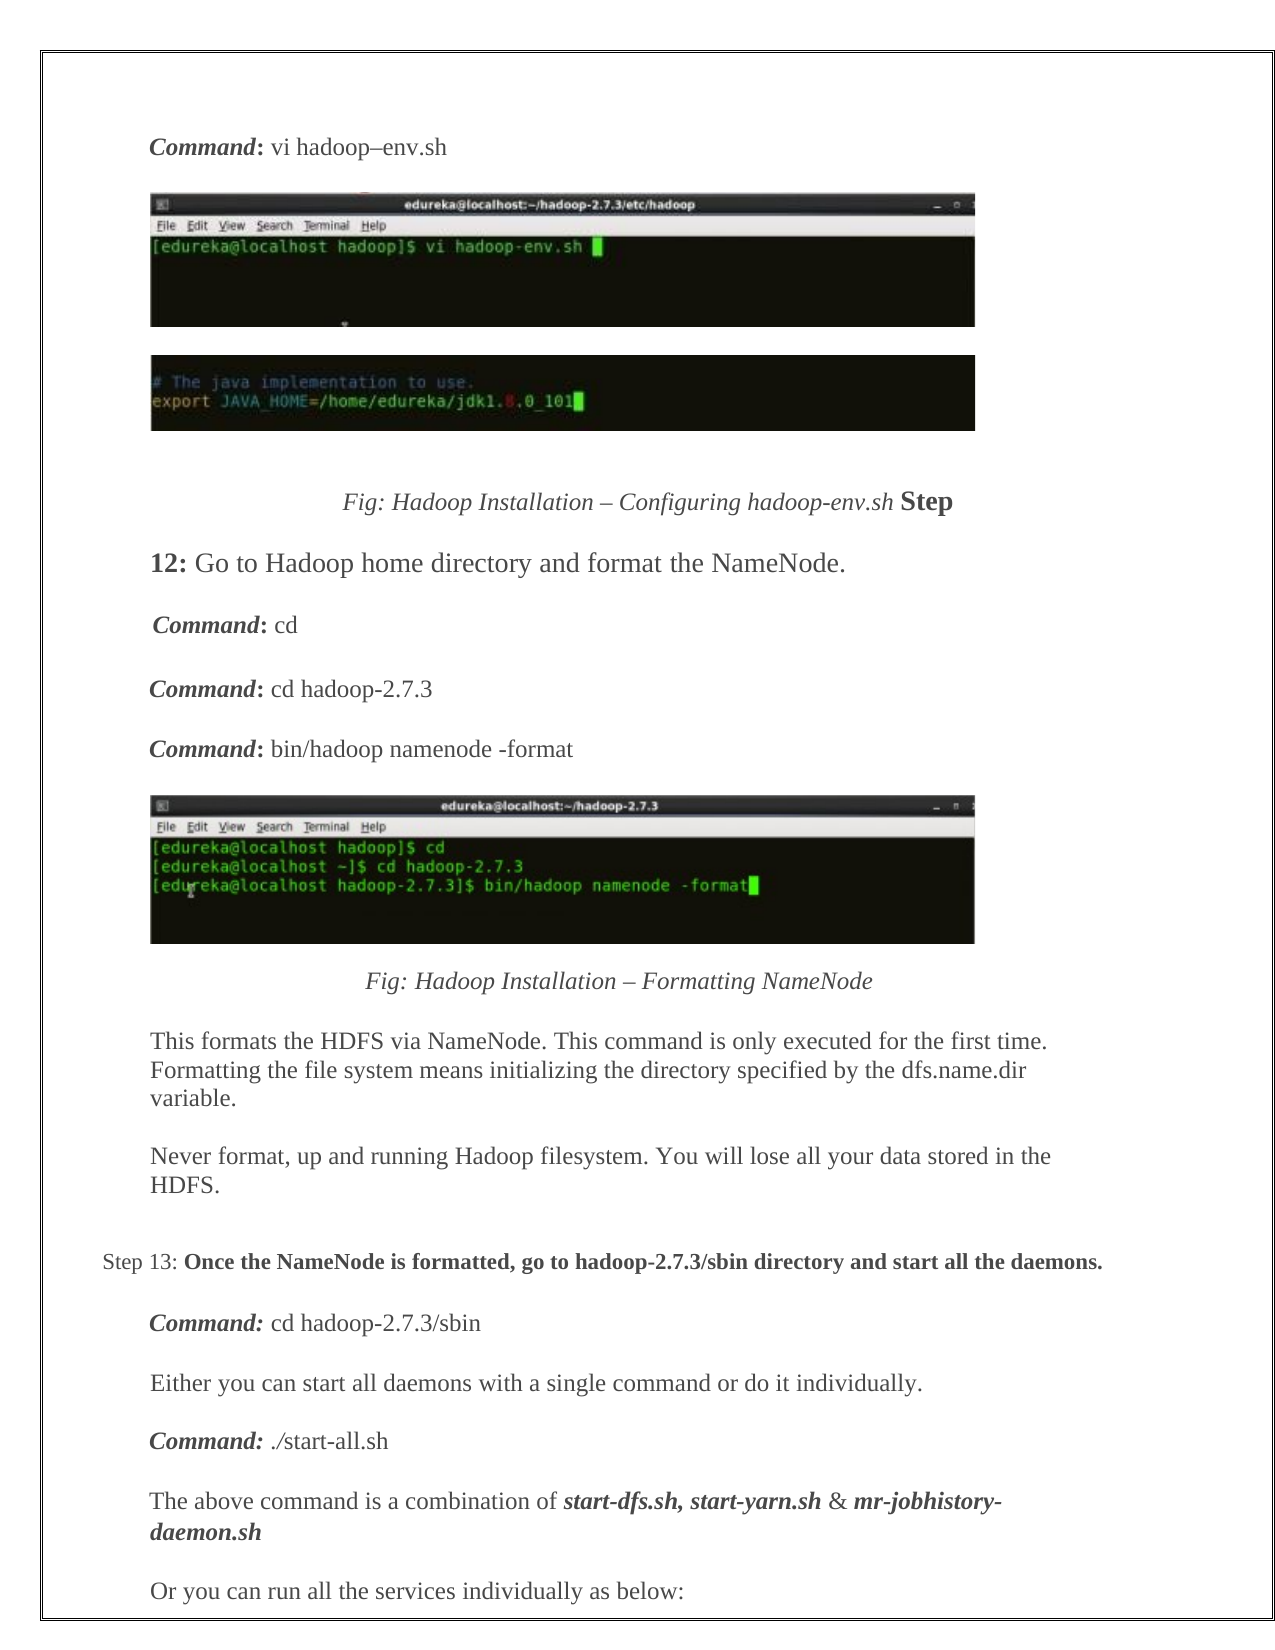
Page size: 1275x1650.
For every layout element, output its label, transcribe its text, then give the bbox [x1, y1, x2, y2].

text Either you can start all daemons with a single command or do it individually. [150, 1368, 1272, 1396]
text Fig: Hadoop Installation – Formatting NameNode [365, 814, 1272, 995]
text Or you can run all the services individually as below: [150, 1576, 1272, 1605]
text Command: vi hadoop–env.sh [149, 132, 1272, 160]
text Command: cd [152, 610, 1272, 639]
text Command: ./start-all.sh [149, 1426, 1272, 1455]
text Command: cd hadoop-2.7.3/sbin [149, 1308, 1272, 1337]
text Command: cd hadoop-2.7.3 [149, 674, 1272, 703]
text Fig: Hadoop Installation – Configuring hadoop-env.sh Step 12: Go to Hadoop home directory and format the NameNode. [150, 431, 955, 578]
picture [150, 355, 976, 431]
picture [150, 192, 976, 327]
text This formats the HDFS via NameNode. This command is only executed for the first time. Formatting the file system means initializing the directory specified by the dfs.name.dir variable. [150, 1026, 1068, 1112]
picture [150, 795, 976, 944]
text Never format, up and running Hadoop filesystem. You will lose all your data stored in the HDFS. [150, 1141, 1068, 1198]
text The above command is a combination of start-dfs.sh, start-yarn.sh & mr-jobhistory- daemon.sh [149, 1486, 1004, 1546]
text Step 13: Once the NameNode is formatted, go to hadoop-2.7.3/sbin directory and start all the daemons. [102, 1248, 1272, 1275]
text Command: bin/hadoop namenode -format [149, 734, 1272, 763]
